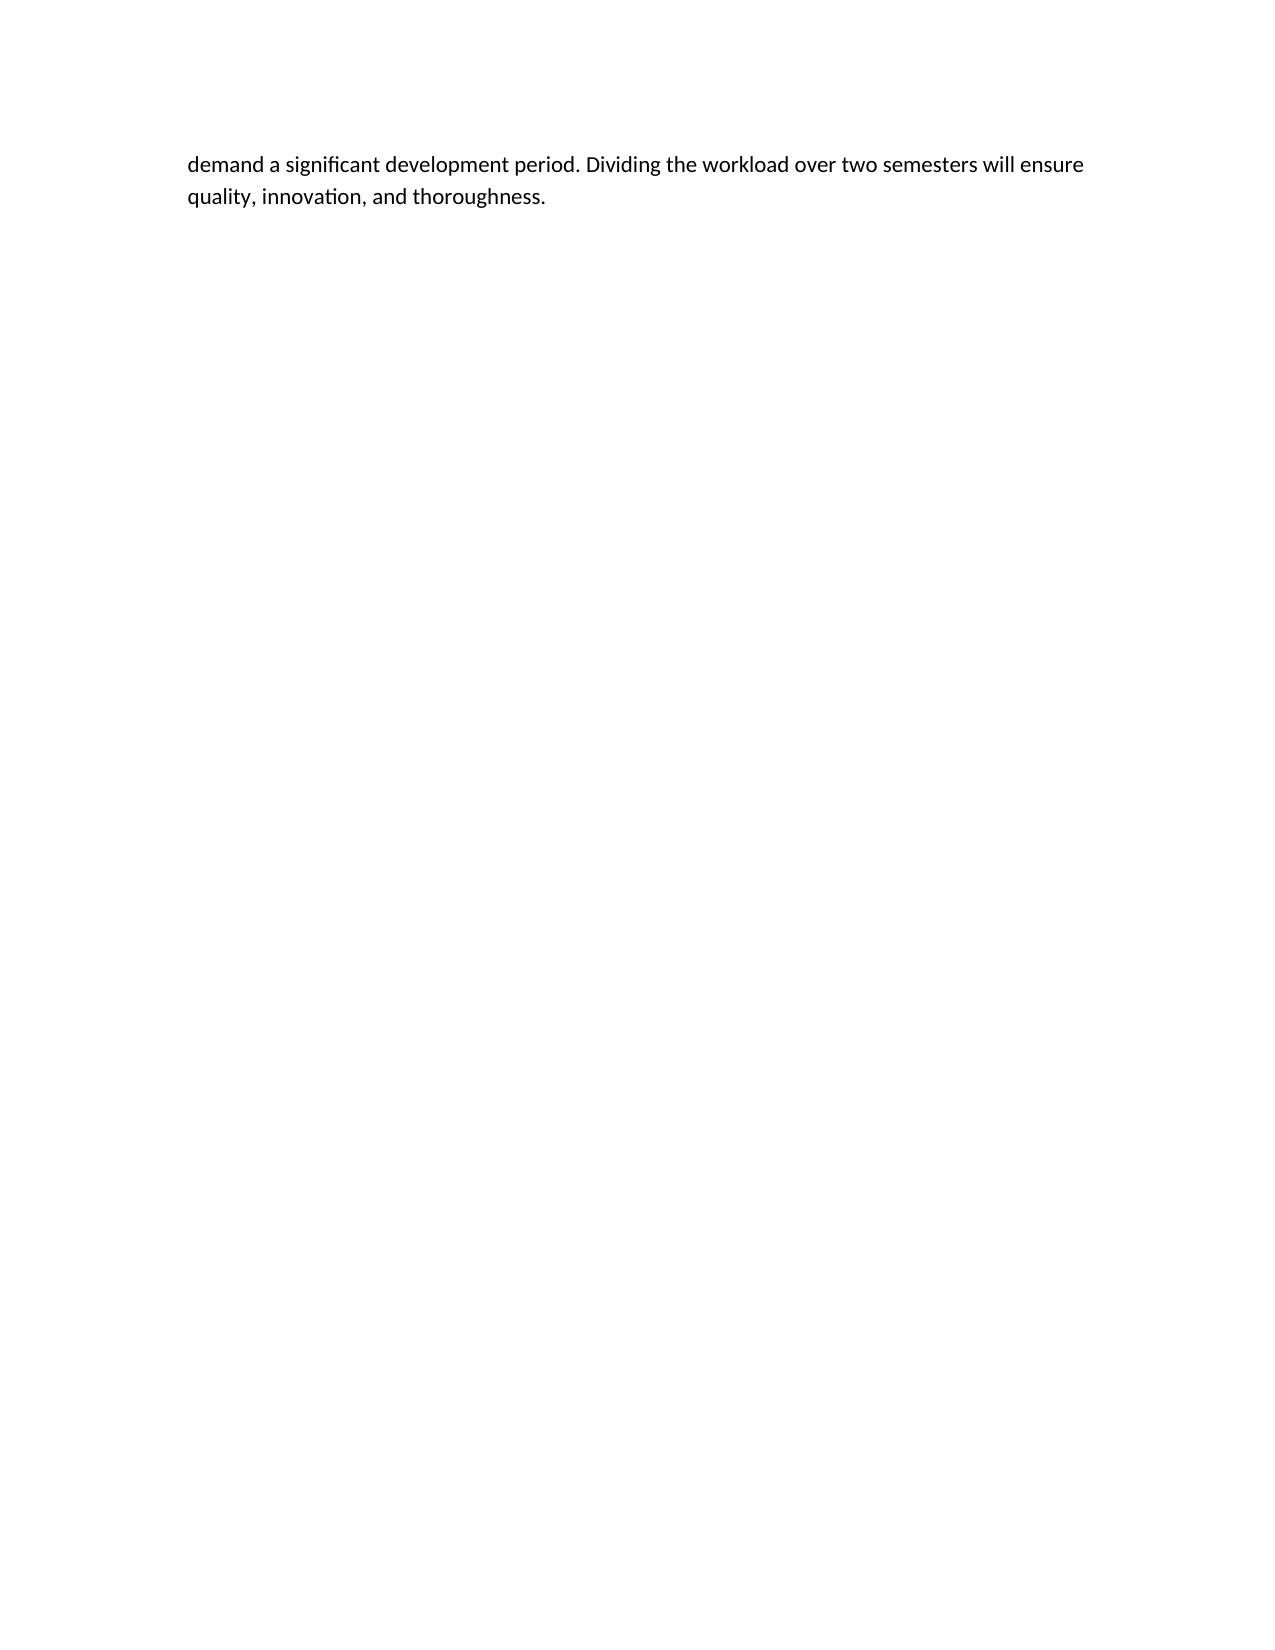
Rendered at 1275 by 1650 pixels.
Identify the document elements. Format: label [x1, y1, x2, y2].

list [187, 150, 1087, 210]
